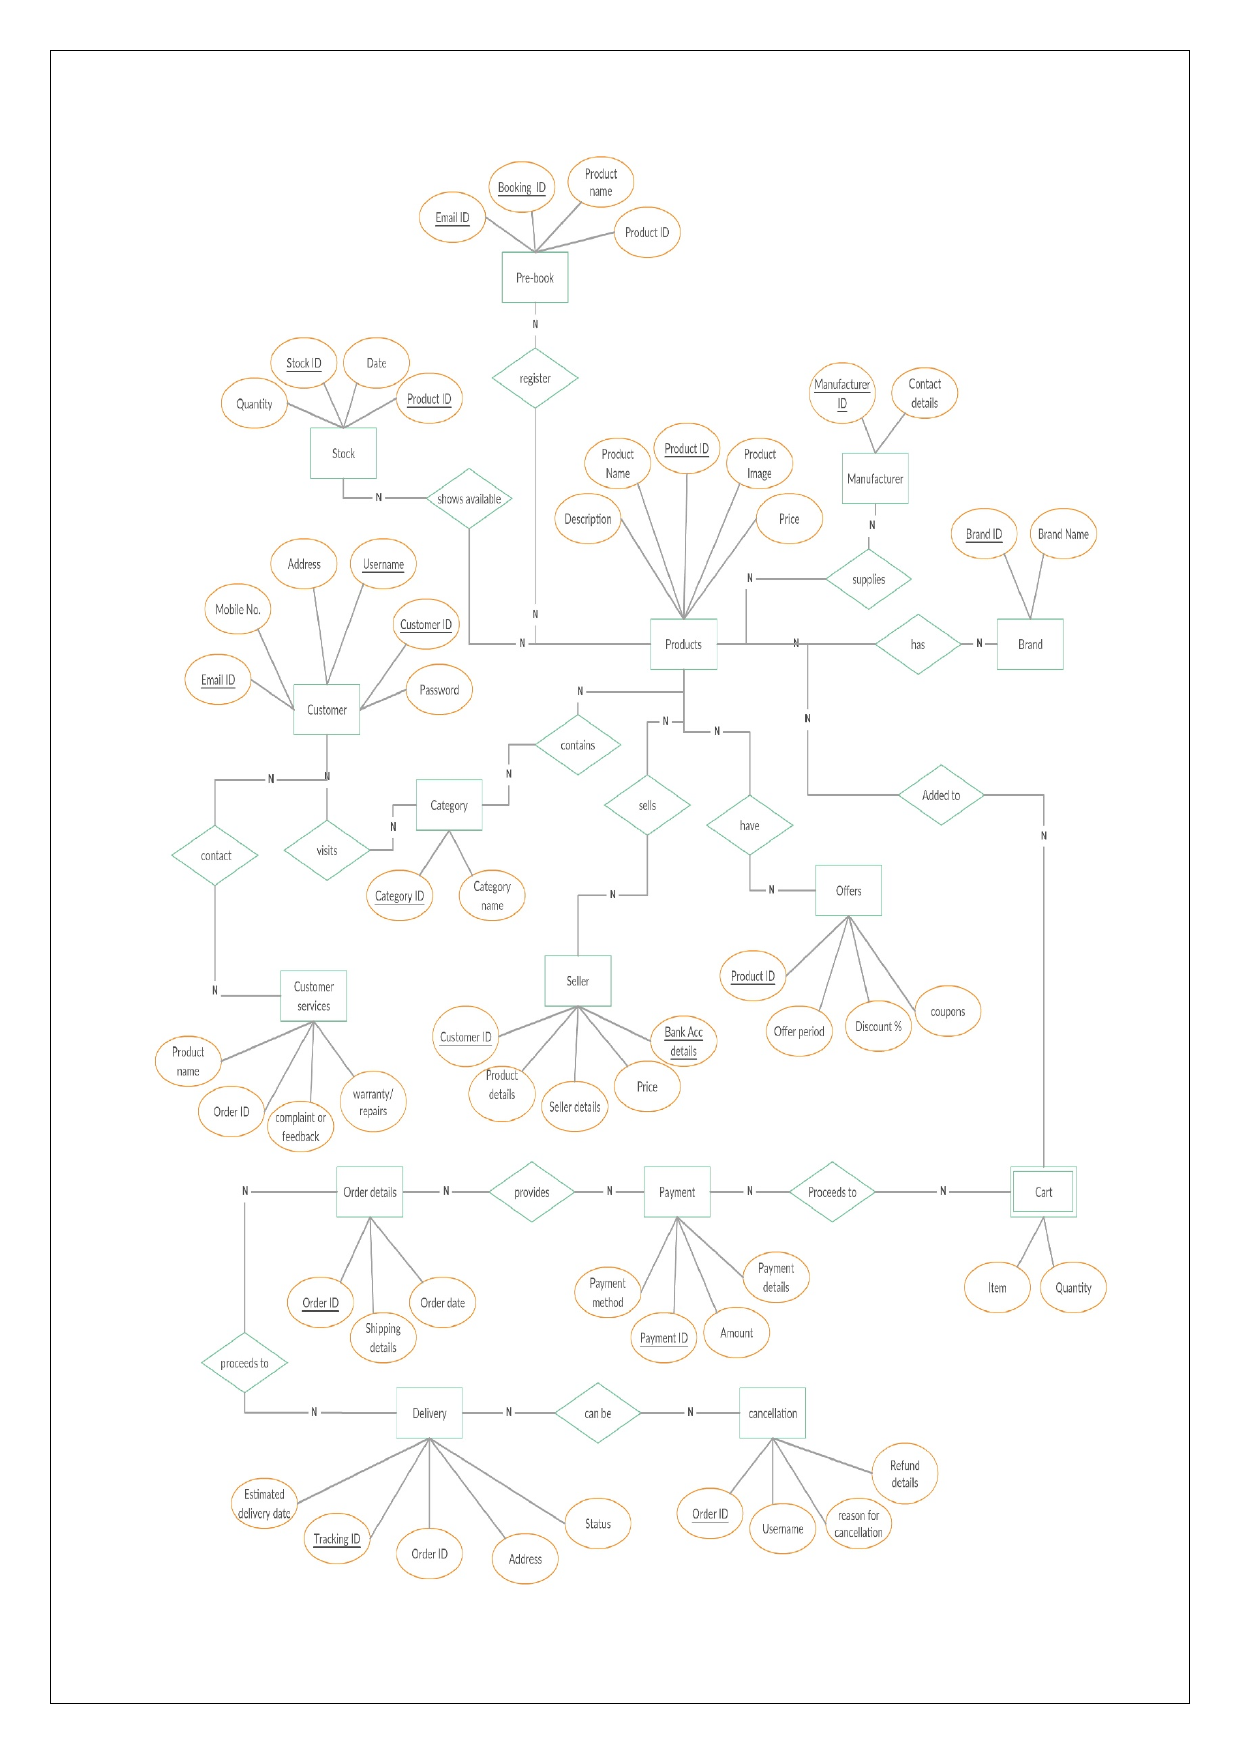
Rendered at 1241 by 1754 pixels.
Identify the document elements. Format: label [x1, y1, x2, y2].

picture [150, 150, 1111, 1591]
